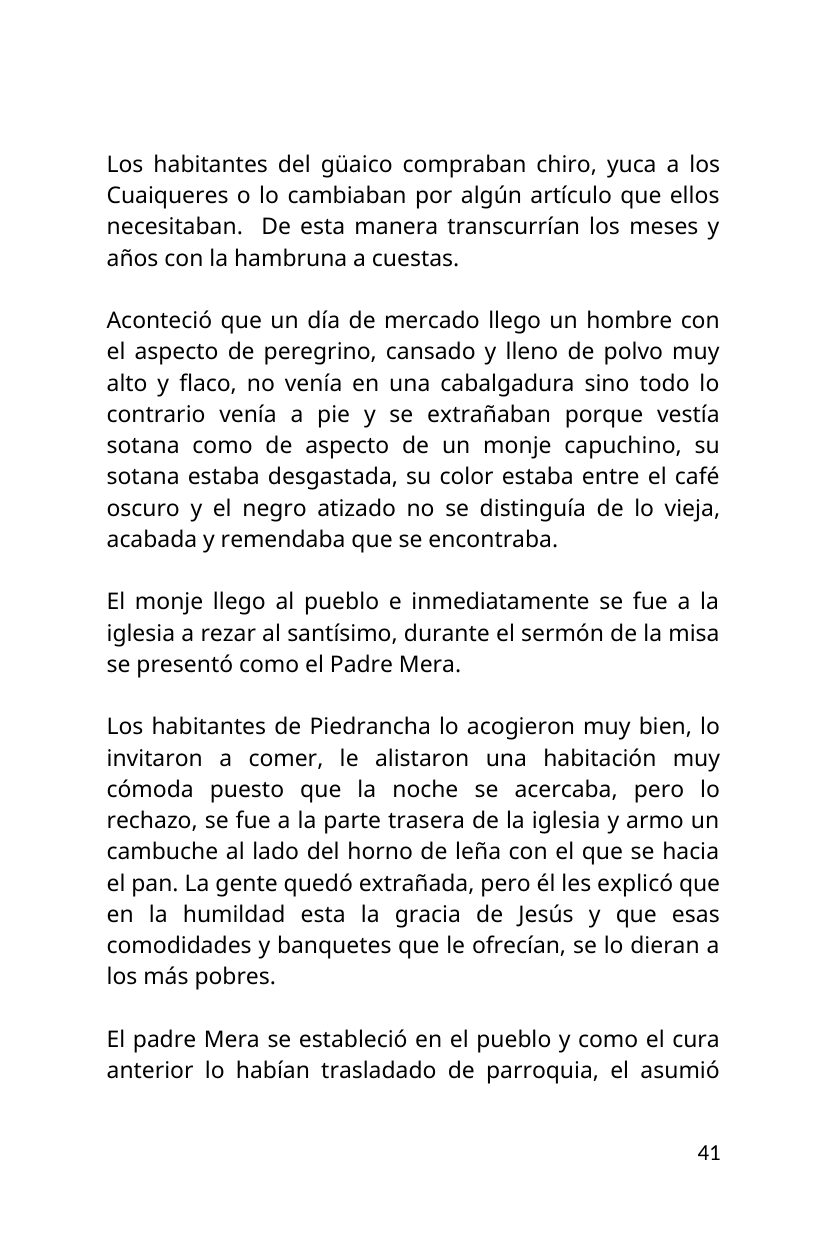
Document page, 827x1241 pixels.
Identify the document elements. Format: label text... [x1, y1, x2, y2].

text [106, 1023, 720, 1085]
text Aconteció que un día de mercado llego un hombre con el aspecto de peregrino, cansado y lleno de polvo muy alto y flaco, no venía en una cabalgadura sino todo lo contrario venía a pie y se extrañaban porque vestía sotana como de aspecto de un monje capuchino, su sotana estaba desgastada, su color estaba entre el café oscuro y el negro atizado no se distinguía de lo vieja, acabada y remendaba que se encontraba. [106, 304, 720, 554]
text Los habitantes de Piedrancha lo acogieron muy bien, lo invitaron a comer, le alistaron una habitación muy cómoda puesto que la noche se acercaba, pero lo rechazo, se fue a la parte trasera de la iglesia y armo un cambuche al lado del horno de leña con el que se hacia el pan. La gente quedó extrañada, pero él les explicó que en la humildad esta la gracia de Jesús y que esas comodidades y banquetes que le ofrecían, se lo dieran a los más pobres. [106, 710, 720, 991]
text El monje llego al pueblo e inmediatamente se fue a la iglesia a rezar al santísimo, durante el sermón de la misa se presentó como el Padre Mera. [106, 585, 720, 679]
text Los habitantes del güaico compraban chiro, yuca a los Cuaiqueres o lo cambiaban por algún artículo que ellos necesitaban. De esta manera transcurrían los meses y años con la hambruna a cuestas. [106, 148, 720, 273]
